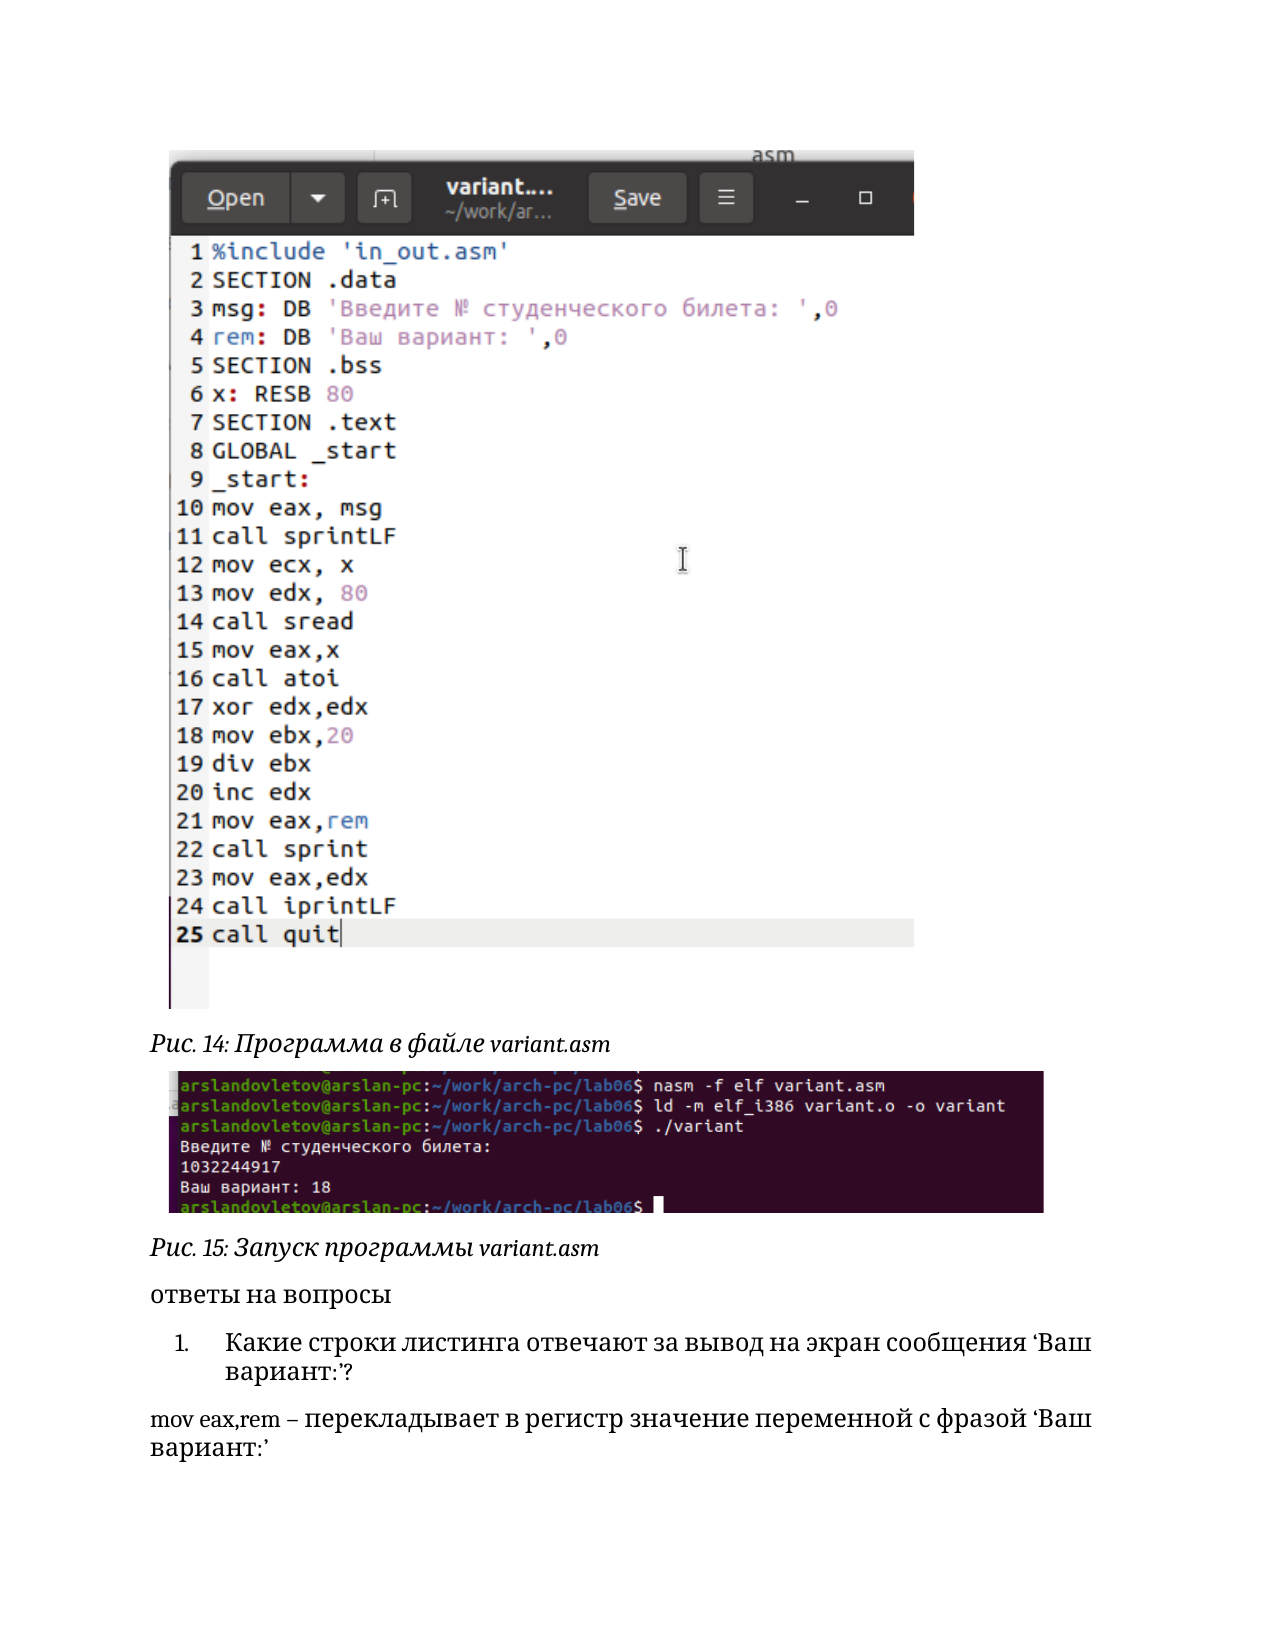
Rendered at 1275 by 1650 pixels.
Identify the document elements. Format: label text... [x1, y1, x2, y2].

picture [168, 1071, 1044, 1213]
text Рис. 14: Программа в файле variant.asm [150, 1030, 1125, 1058]
list Какие строки листинга отвечают за вывод на экран сообщения ‘Ваш вариант:’? [175, 1329, 1125, 1386]
text ответы на вопросы [150, 1281, 1125, 1310]
text Рис. 15: Запуск программы variant.asm [150, 1234, 1125, 1262]
picture [168, 150, 915, 1009]
text mov eax,rem – перекладывает в регистр значение переменной с фразой ‘Ваш вариант:’ [150, 1405, 1125, 1462]
